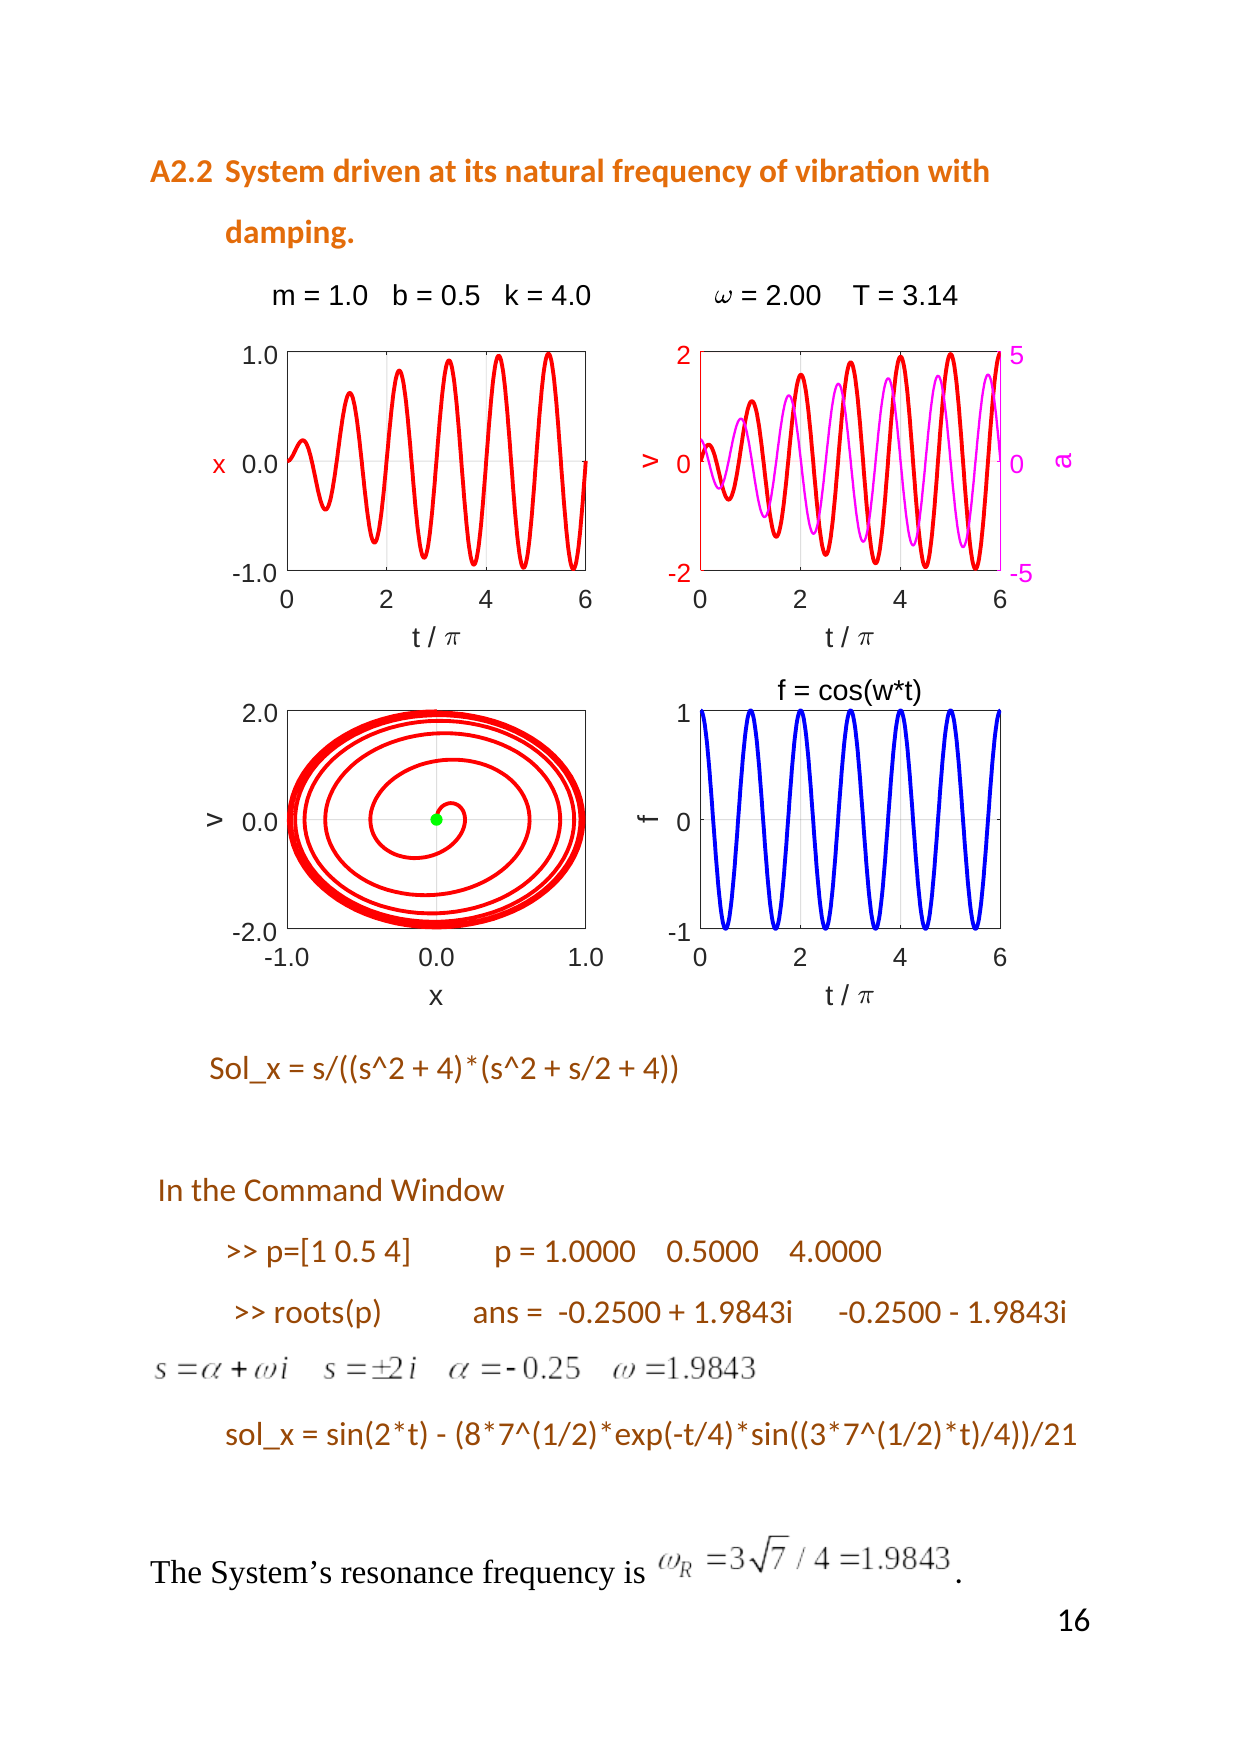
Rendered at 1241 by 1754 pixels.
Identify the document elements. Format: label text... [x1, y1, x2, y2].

text A2.2 System driven at its natural frequency of vibration with damping. [150, 150, 1090, 252]
text >> roots(p) ans = -0.2500 + 1.9843i -0.2500 - 1.9843i [150, 1291, 1090, 1332]
text sol_x = sin(2*t) - (8*7^(1/2)*exp(-t/4)*sin((3*7^(1/2)*t)/4))/21 [225, 1413, 1090, 1454]
text >> p=[1 0.5 4] p = 1.0000 0.5000 4.0000 [225, 1230, 1090, 1271]
text Sol_x = s/((s^2 + 4)*(s^2 + s/2 + 4)) [209, 1047, 1090, 1088]
text In the Command Window [150, 1169, 1090, 1210]
text The System’s resonance frequency is . [150, 1532, 1090, 1592]
